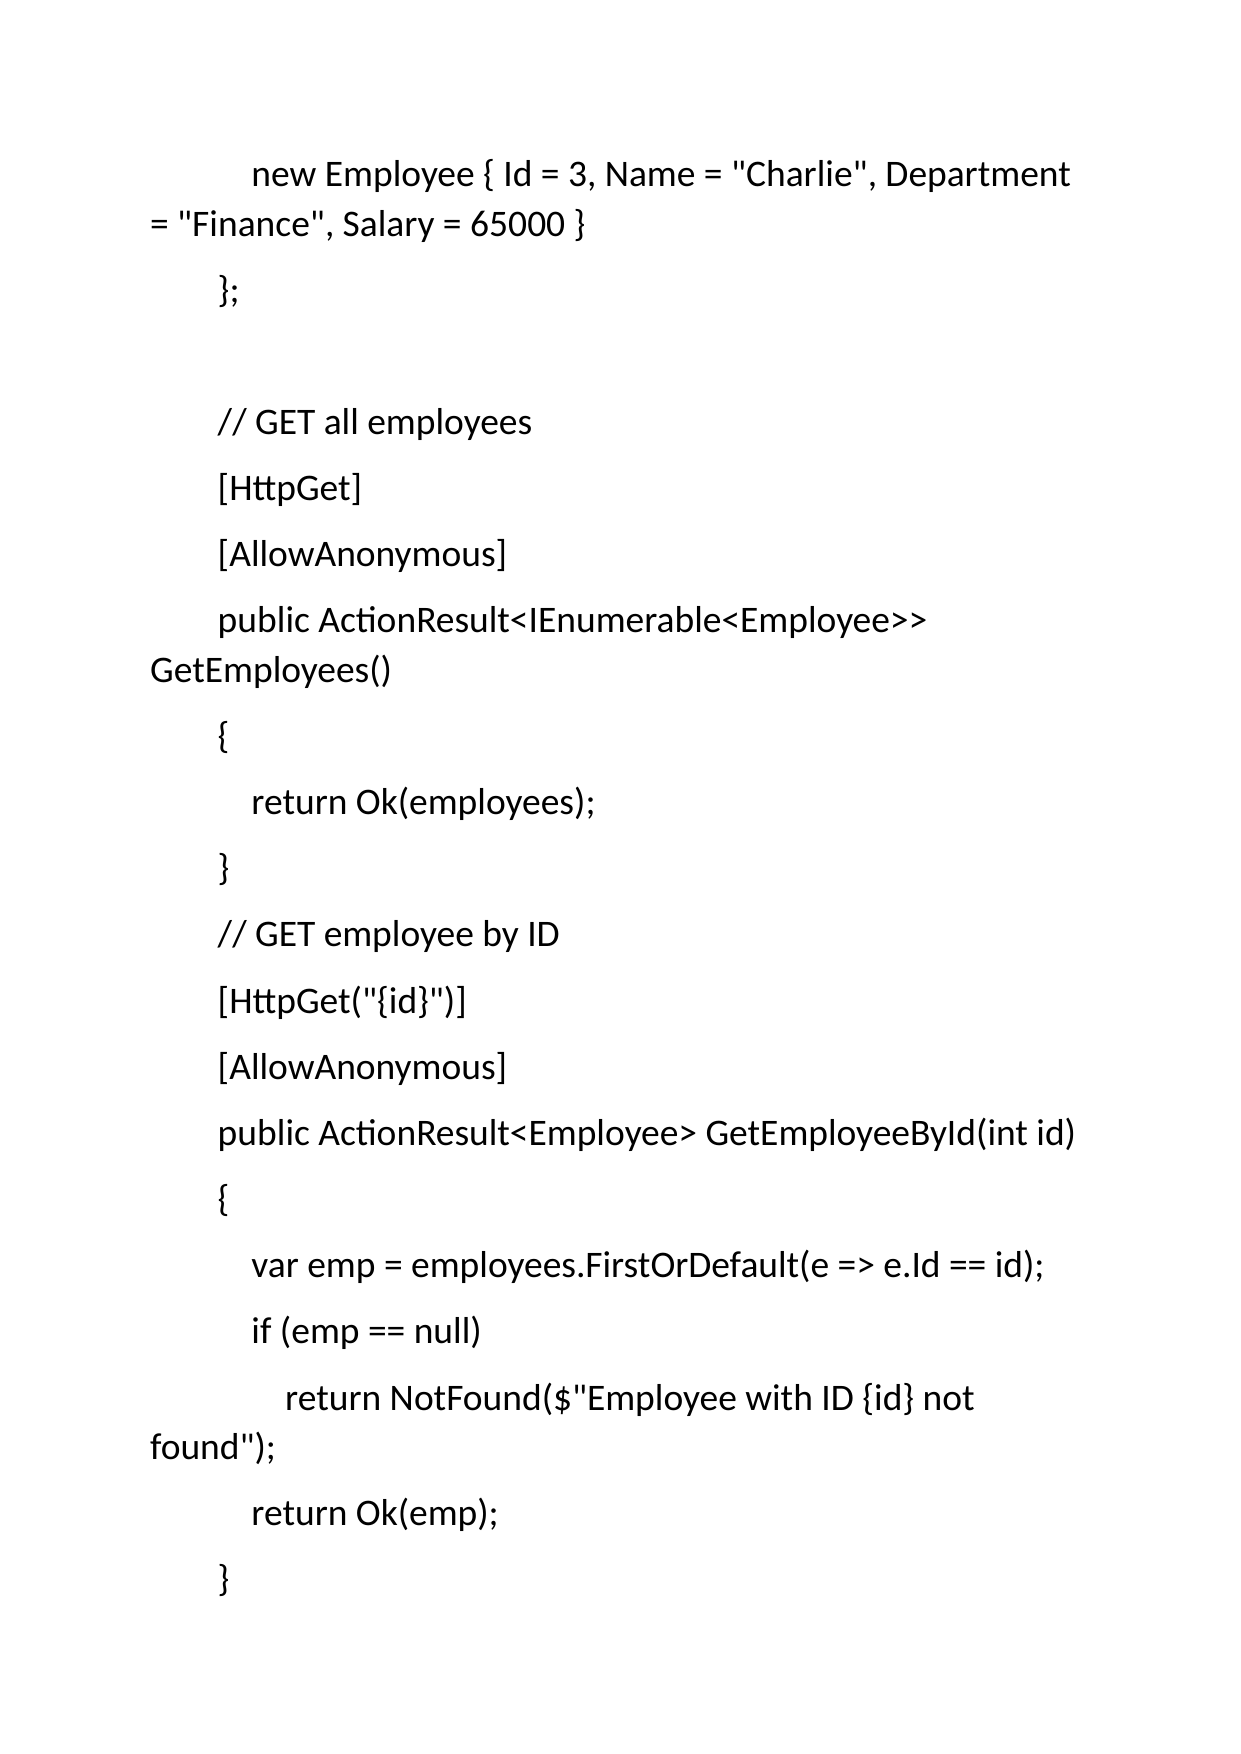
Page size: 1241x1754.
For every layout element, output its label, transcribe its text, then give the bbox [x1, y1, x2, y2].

text [AllowAnonymous] [150, 530, 1090, 576]
text } [150, 1555, 1090, 1601]
text }; [150, 266, 1090, 311]
text return NotFound($"Employee with ID {id} not found"); [150, 1373, 1090, 1469]
text [HttpGet("{id}")] [150, 977, 1090, 1022]
text return Ok(employees); [150, 778, 1090, 824]
text // GET employee by ID [150, 910, 1090, 956]
text public ActionResult<Employee> GetEmployeeById(int id) [150, 1109, 1090, 1155]
text if (emp == null) [150, 1307, 1090, 1353]
text public ActionResult<IEnumerable<Employee>> GetEmployees() [150, 596, 1090, 692]
text var emp = employees.FirstOrDefault(e => e.Id == id); [150, 1241, 1090, 1287]
text } [150, 844, 1090, 890]
text // GET all employees [150, 398, 1090, 444]
text new Employee { Id = 3, Name = "Charlie", Department = "Finance", Salary = 65000 } [150, 150, 1090, 245]
text return Ok(emp); [150, 1489, 1090, 1535]
text { [150, 1175, 1090, 1221]
text [AllowAnonymous] [150, 1043, 1090, 1088]
text { [150, 712, 1090, 758]
text [HttpGet] [150, 464, 1090, 510]
